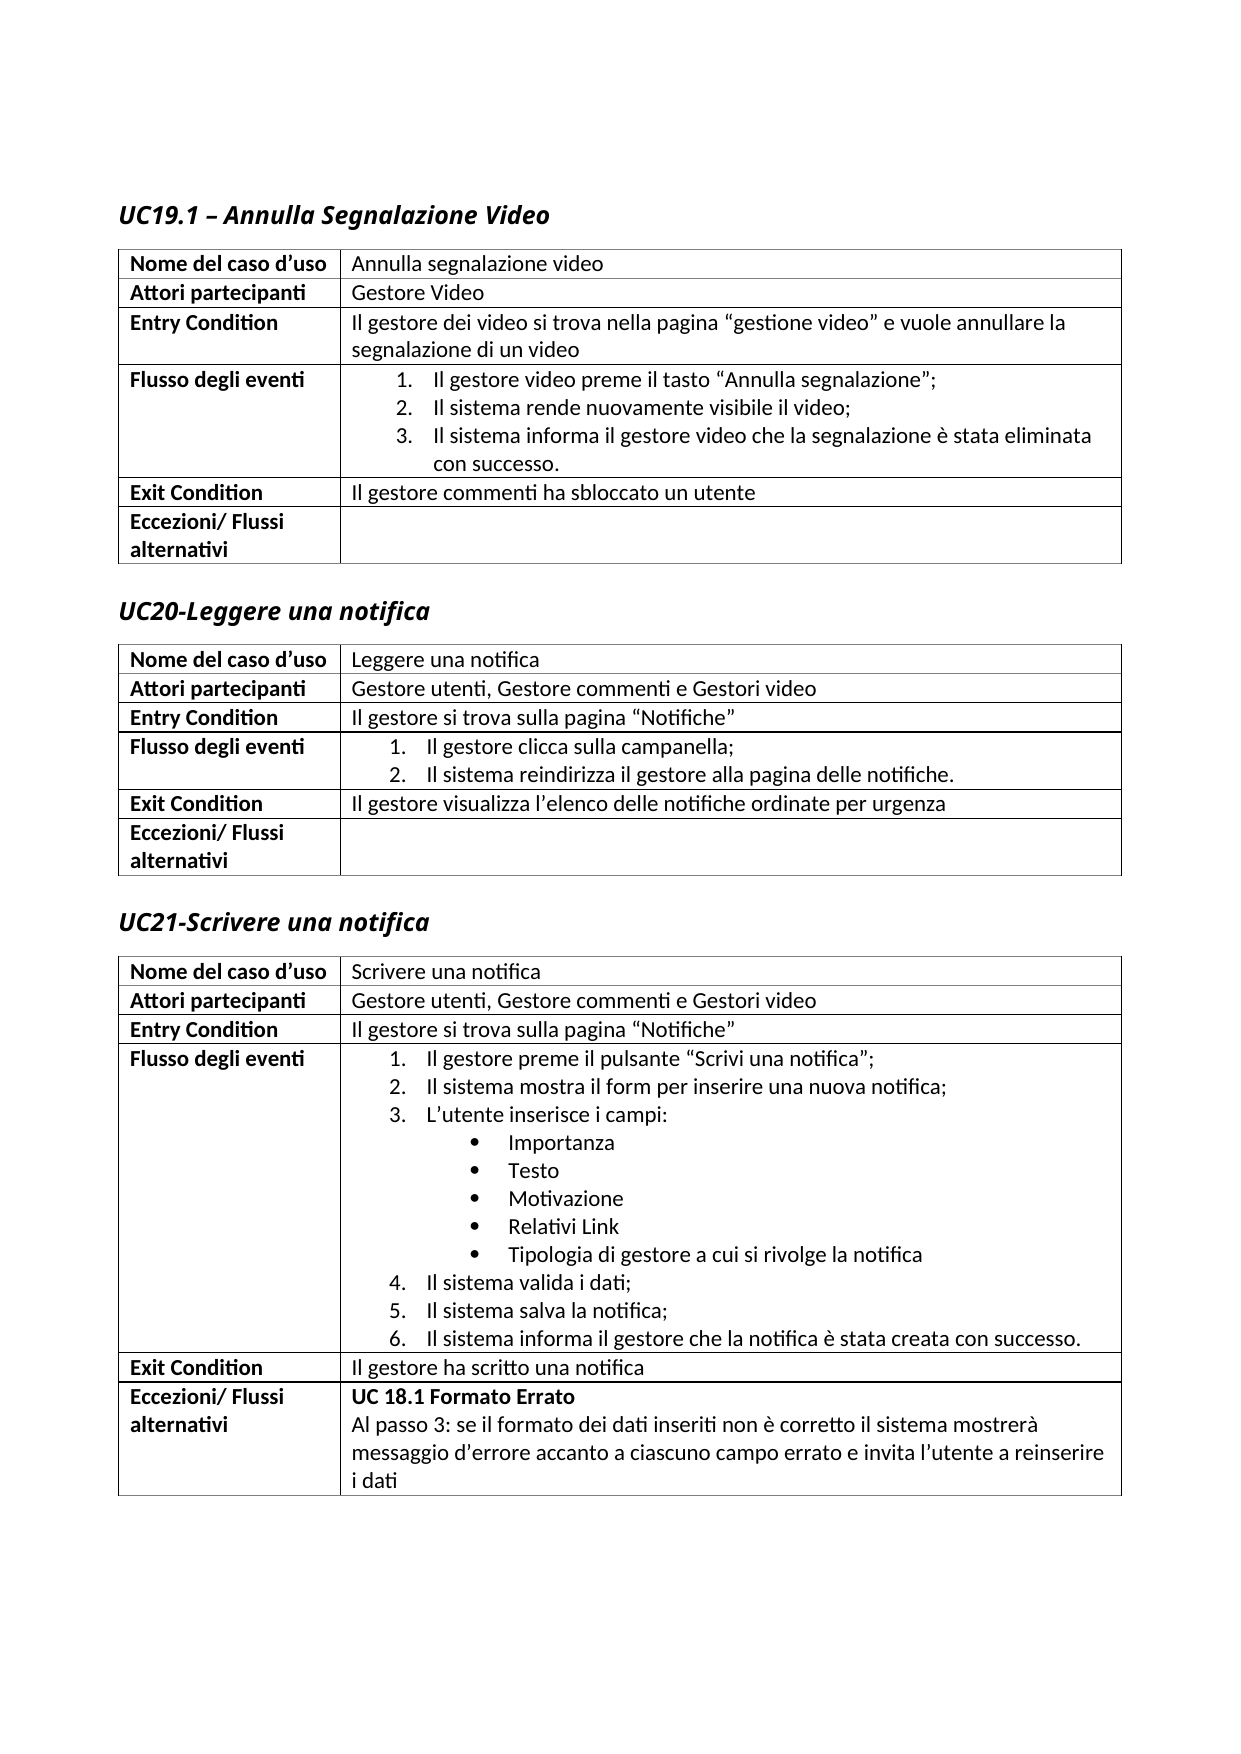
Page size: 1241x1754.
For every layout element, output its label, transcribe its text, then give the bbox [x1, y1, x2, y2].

table_cell Eccezioni/ Flussi alternativi [119, 1383, 340, 1494]
table_cell Entry Condition [119, 308, 340, 364]
table_cell Attori partecipanti [119, 986, 340, 1014]
table_cell Il gestore commenti ha sbloccato un utente [341, 478, 1121, 506]
table_header Leggere una notifica [341, 645, 1121, 673]
table_header Nome del caso d’uso [119, 957, 340, 985]
table_cell Exit Condition [119, 790, 340, 817]
table_cell Eccezioni/ Flussi alternativi [119, 507, 340, 563]
table_header Annulla segnalazione video [341, 250, 1121, 277]
table_cell Entry Condition [119, 1015, 340, 1043]
table_cell Exit Condition [119, 1353, 340, 1381]
table_cell Attori partecipanti [119, 279, 340, 307]
table_cell Il gestore preme il pulsante “Scrivi una notifica”; Il sistema mostra il form per inserire una nuova notifica; L’utente inserisce i campi: Importanza Testo Motivazione Relativi Link Tipologia di gestore a cui si rivolge la notifica Il sistema valida i dati; Il sistema salva la notifica; Il sistema informa il gestore che la notifica è stata creata con successo. [341, 1044, 1121, 1352]
table_cell Gestore Video [341, 279, 1121, 307]
table_cell Entry Condition [119, 703, 340, 731]
table_cell Exit Condition [119, 478, 340, 506]
table_cell Il gestore clicca sulla campanella; Il sistema reindirizza il gestore alla pagina delle notifiche. [341, 733, 1121, 788]
table_cell Il gestore si trova sulla pagina “Notifiche” [341, 703, 1121, 731]
table_header Nome del caso d’uso [119, 250, 340, 277]
table_cell Il gestore visualizza l’elenco delle notifiche ordinate per urgenza [341, 790, 1121, 817]
table_cell Flusso degli eventi [119, 733, 340, 788]
table_cell Flusso degli eventi [119, 1044, 340, 1352]
table_cell Eccezioni/ Flussi alternativi [119, 819, 340, 874]
table_cell Il gestore ha scritto una notifica [341, 1353, 1121, 1381]
table_cell Gestore utenti, Gestore commenti e Gestori video [341, 986, 1121, 1014]
subtitle UC21-Scrivere una notifica [118, 905, 1122, 939]
table_cell Il gestore si trova sulla pagina “Notifiche” [341, 1015, 1121, 1043]
table_header Scrivere una notifica [341, 957, 1121, 985]
table_cell Flusso degli eventi [119, 365, 340, 477]
subtitle UC20-Leggere una notifica [118, 593, 1122, 627]
table_cell Il gestore video preme il tasto “Annulla segnalazione”; Il sistema rende nuovamente visibile il video; Il sistema informa il gestore video che la segnalazione è stata eliminata con successo. [341, 365, 1121, 477]
table_header Nome del caso d’uso [119, 645, 340, 673]
table_cell Il gestore dei video si trova nella pagina “gestione video” e vuole annullare la segnalazione di un video [341, 308, 1121, 364]
table_cell Attori partecipanti [119, 674, 340, 702]
table_cell [341, 819, 1121, 874]
table_cell [341, 507, 1121, 563]
table_cell Gestore utenti, Gestore commenti e Gestori video [341, 674, 1121, 702]
subtitle UC19.1 – Annulla Segnalazione Video [118, 197, 1122, 231]
